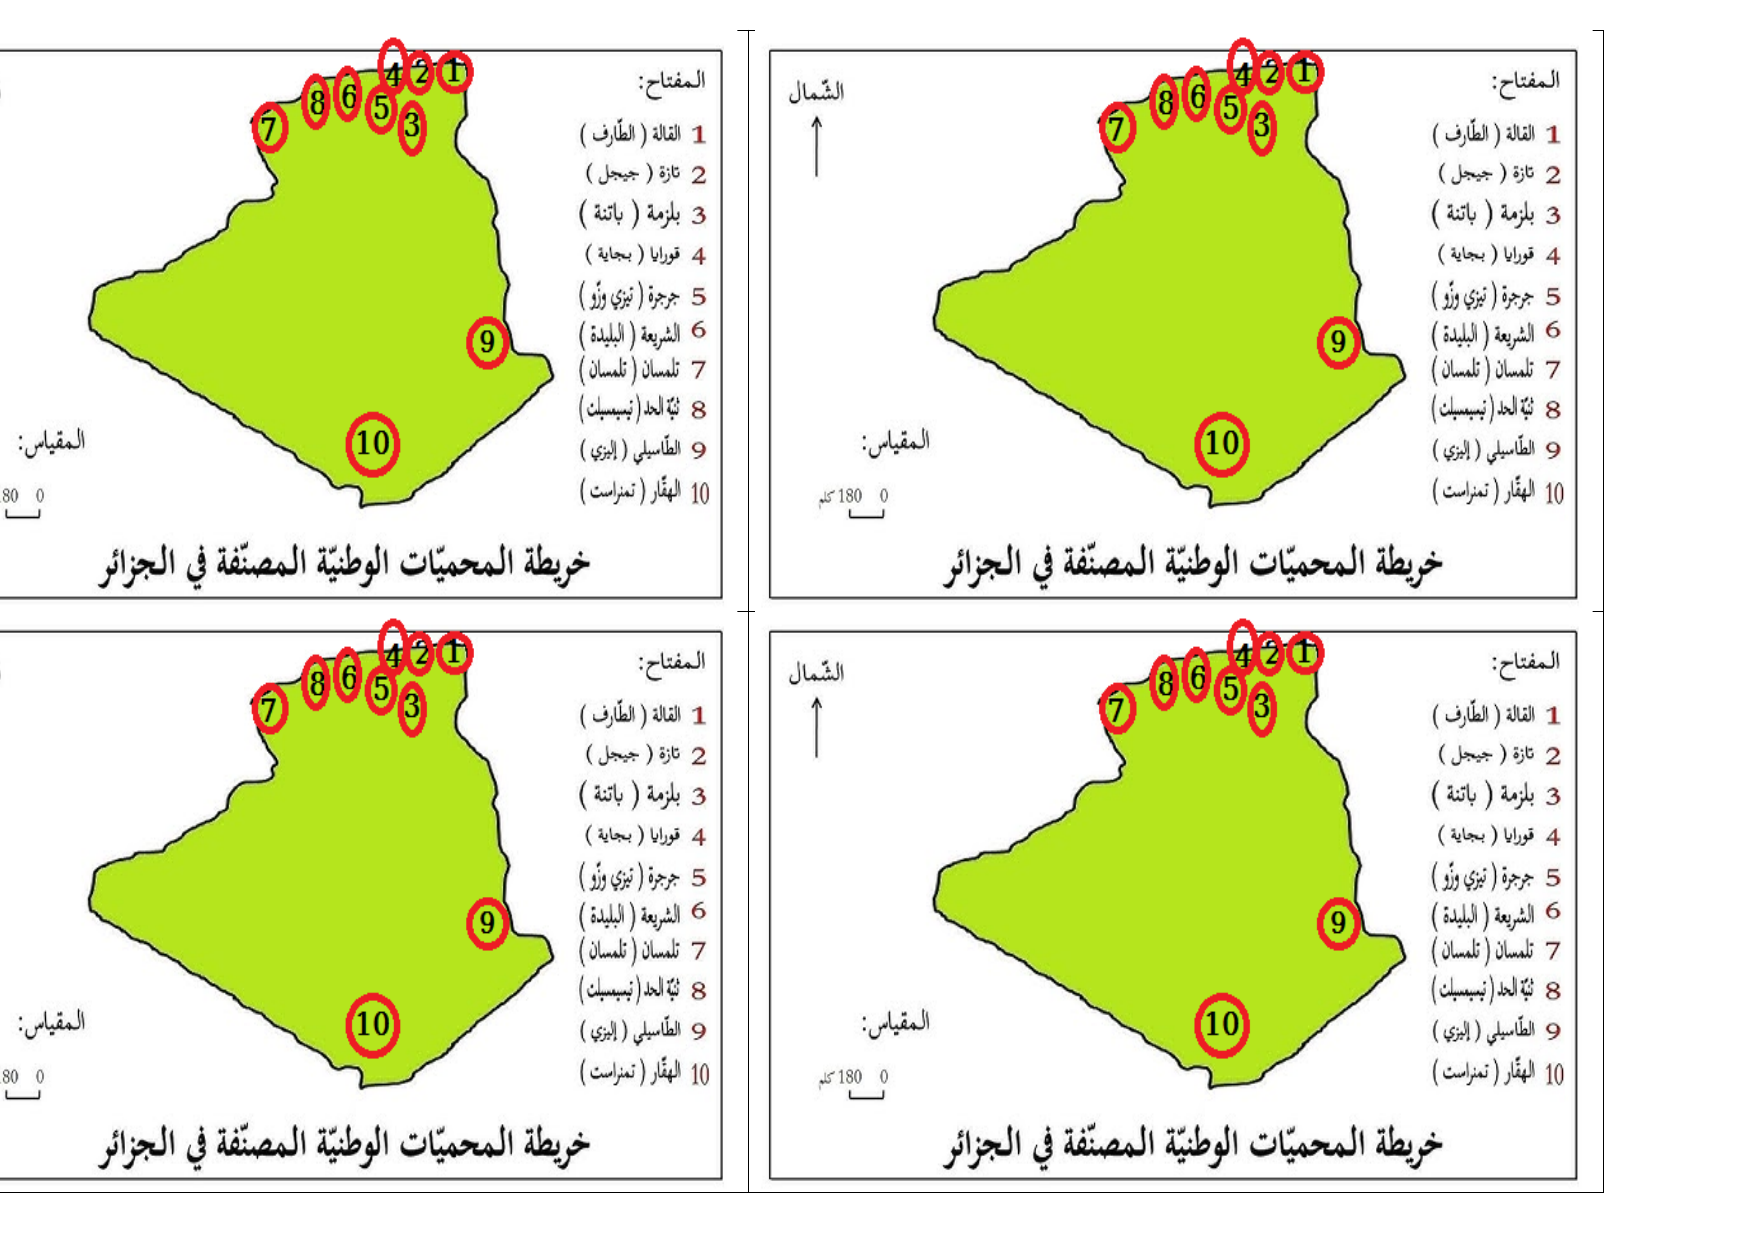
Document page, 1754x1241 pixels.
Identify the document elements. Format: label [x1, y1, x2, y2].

table_header [749, 31, 755, 611]
table_cell [749, 612, 755, 1192]
table_cell [738, 612, 748, 1192]
table_header [738, 31, 748, 611]
picture [755, 30, 1593, 1192]
picture [0, 30, 738, 1192]
table_cell [1593, 612, 1603, 1192]
table_header [1593, 31, 1603, 611]
